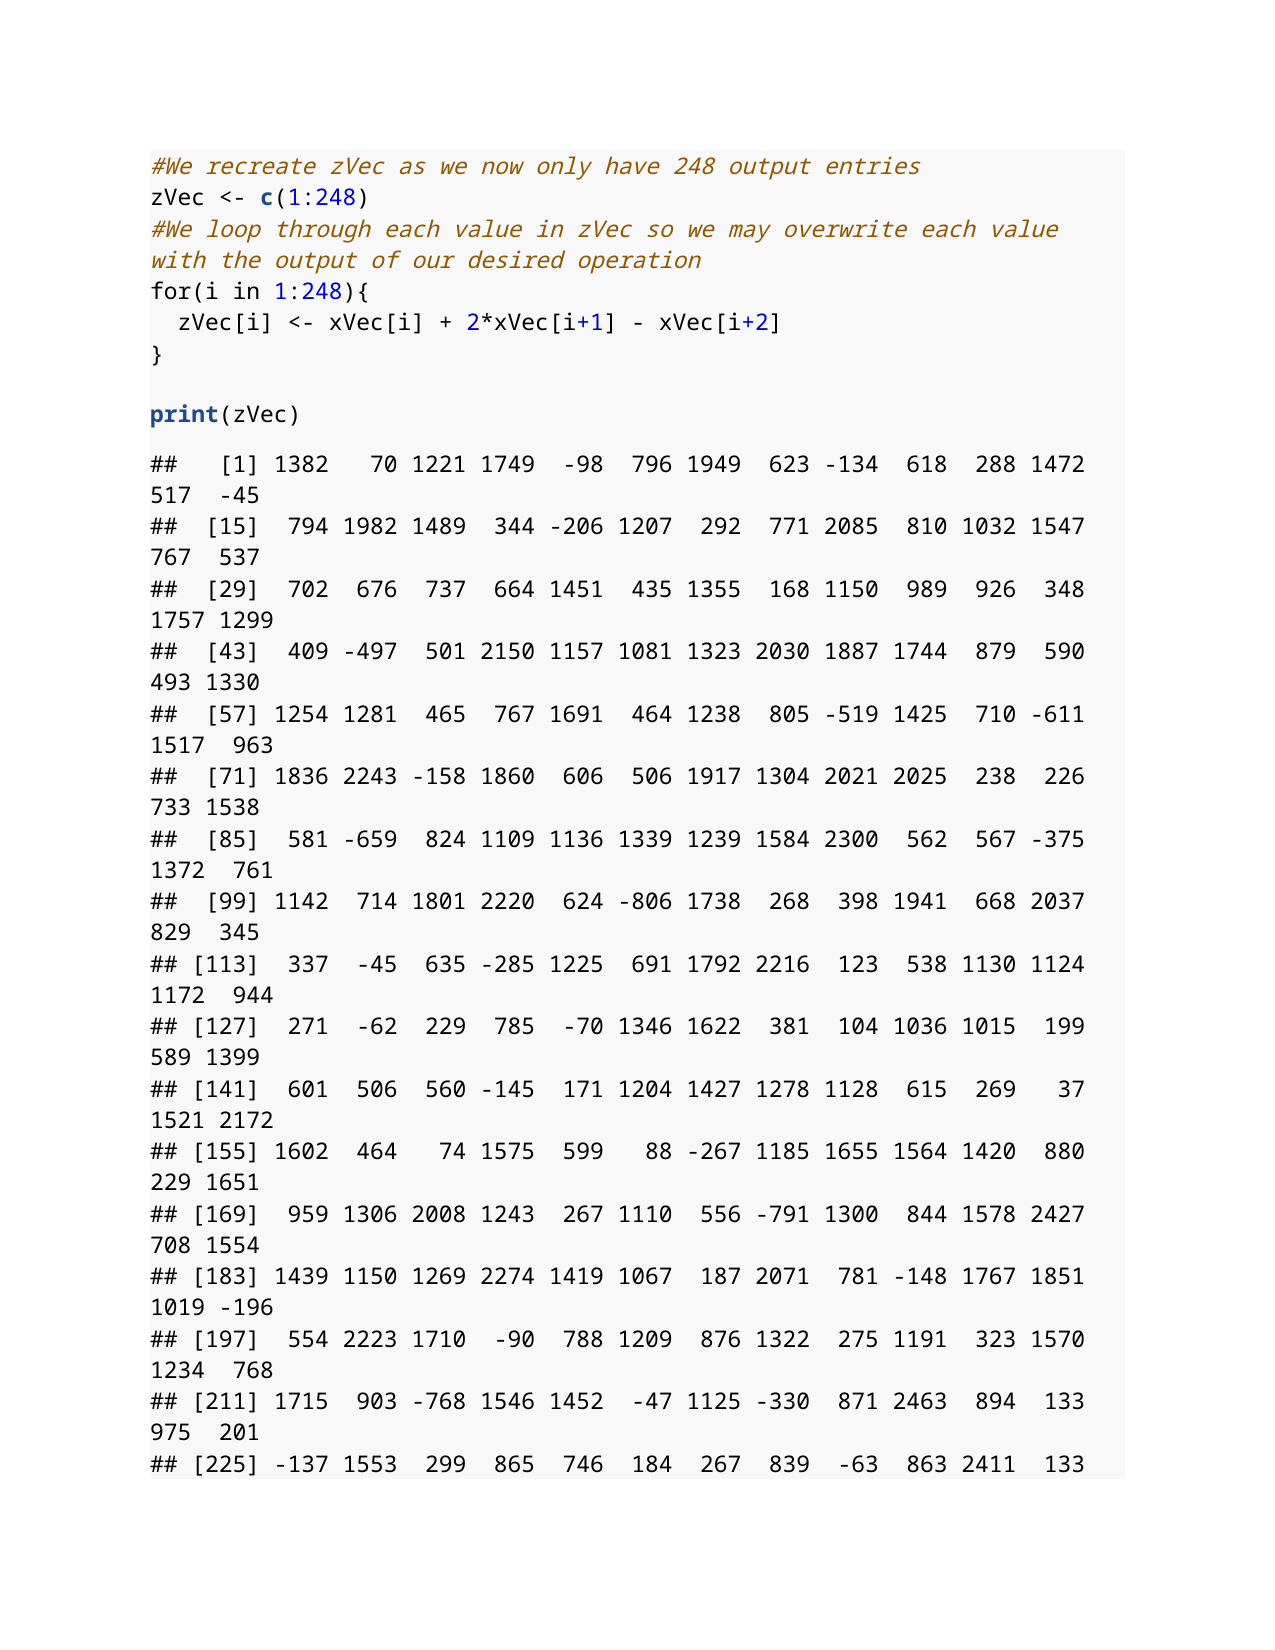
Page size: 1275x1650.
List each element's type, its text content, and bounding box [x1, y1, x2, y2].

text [150, 447, 1125, 1479]
text #We recreate zVec as we now only have 248 output entries zVec <- c(1:248) #We loop through each value in zVec so we may overwrite each value with the output of our desired operation for(i in 1:248){ zVec[i] <- xVec[i] + 2*xVec[i+1] - xVec[i+2] } print(zVec) [150, 150, 1125, 429]
